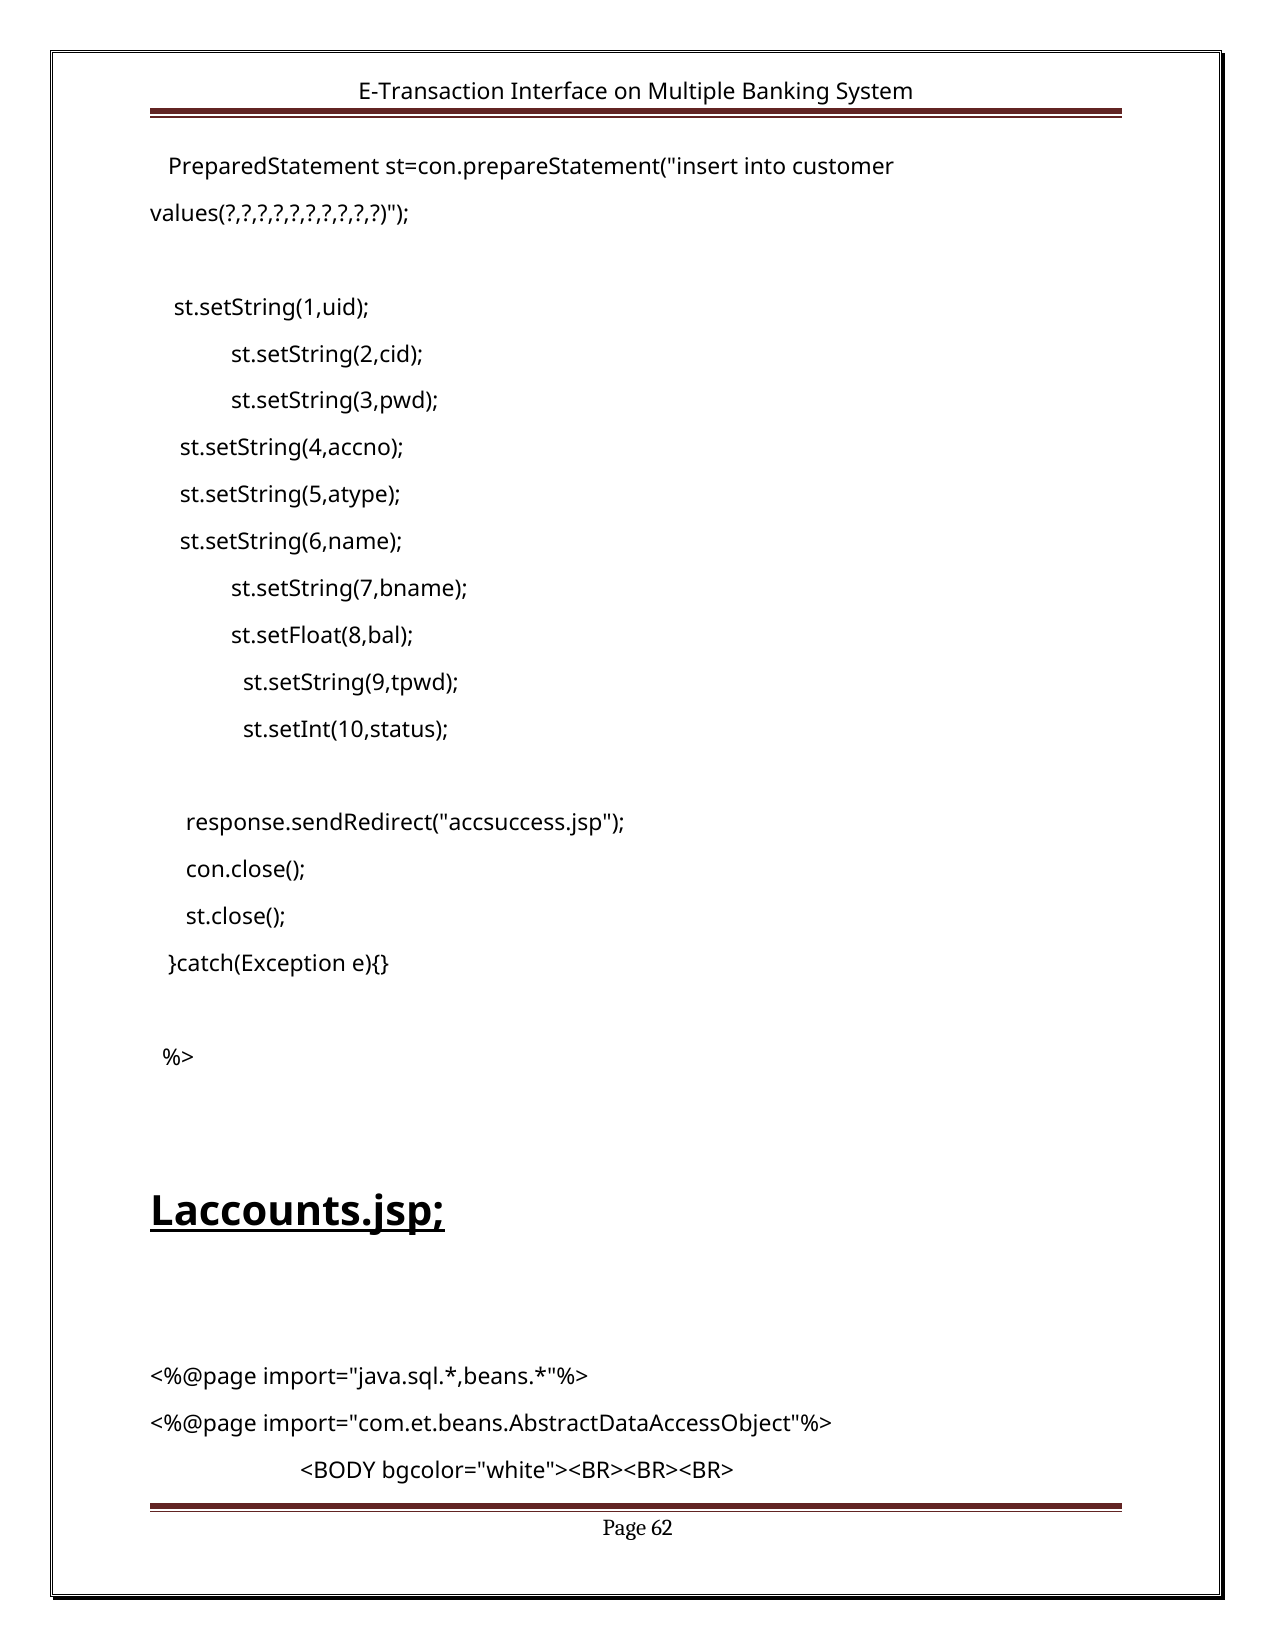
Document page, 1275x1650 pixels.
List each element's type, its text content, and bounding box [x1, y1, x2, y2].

text Laccounts.jsp; [150, 1181, 1122, 1238]
text st.setString(7,bname); [150, 572, 1122, 603]
text st.setString(5,atype); [150, 478, 1122, 509]
text }catch(Exception e){} [150, 947, 1122, 978]
text st.setFloat(8,bal); [150, 619, 1122, 650]
text st.close(); [150, 900, 1122, 931]
text st.setString(4,accno); [150, 431, 1122, 462]
text con.close(); [150, 853, 1122, 884]
text st.setInt(10,status); [150, 712, 1122, 744]
text PreparedStatement st=con.prepareStatement("insert into customer values(?,?,?,?,?,?,?,?,?,?)"); [150, 150, 1122, 228]
text <%@page import="com.et.beans.AbstractDataAccessObject"%> [150, 1407, 1122, 1438]
text st.setString(2,cid); [150, 337, 1122, 369]
text response.sendRedirect("accsuccess.jsp"); [150, 806, 1122, 837]
text <%@page import="java.sql.*,beans.*"%> [150, 1360, 1122, 1391]
text %> [150, 1041, 1122, 1072]
text st.setString(6,name); [150, 525, 1122, 556]
text st.setString(9,tpwd); [150, 666, 1122, 697]
text st.setString(3,pwd); [150, 384, 1122, 416]
text st.setString(1,uid); [150, 291, 1122, 322]
text <BODY bgcolor="white"><BR><BR><BR> [150, 1454, 1122, 1485]
